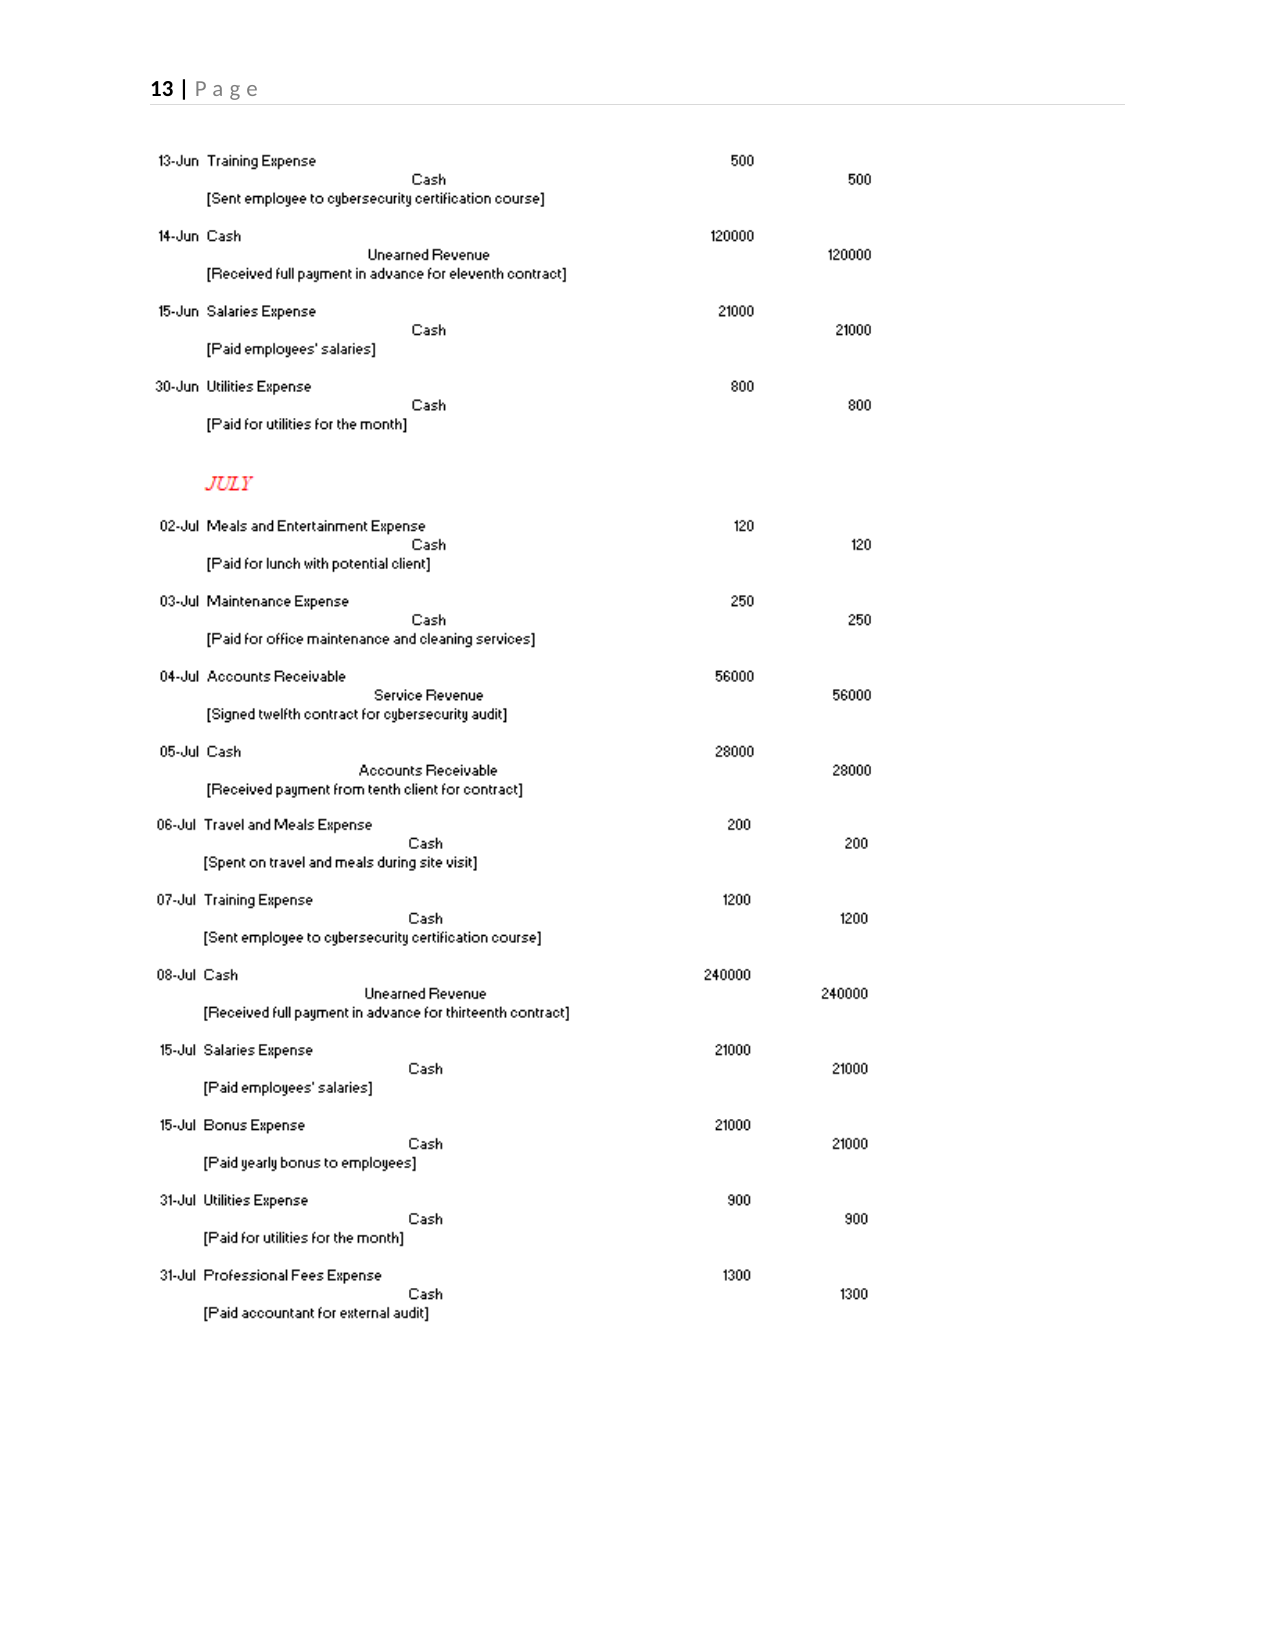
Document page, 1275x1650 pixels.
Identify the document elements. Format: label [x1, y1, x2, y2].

picture [150, 150, 882, 801]
picture [150, 802, 888, 1323]
